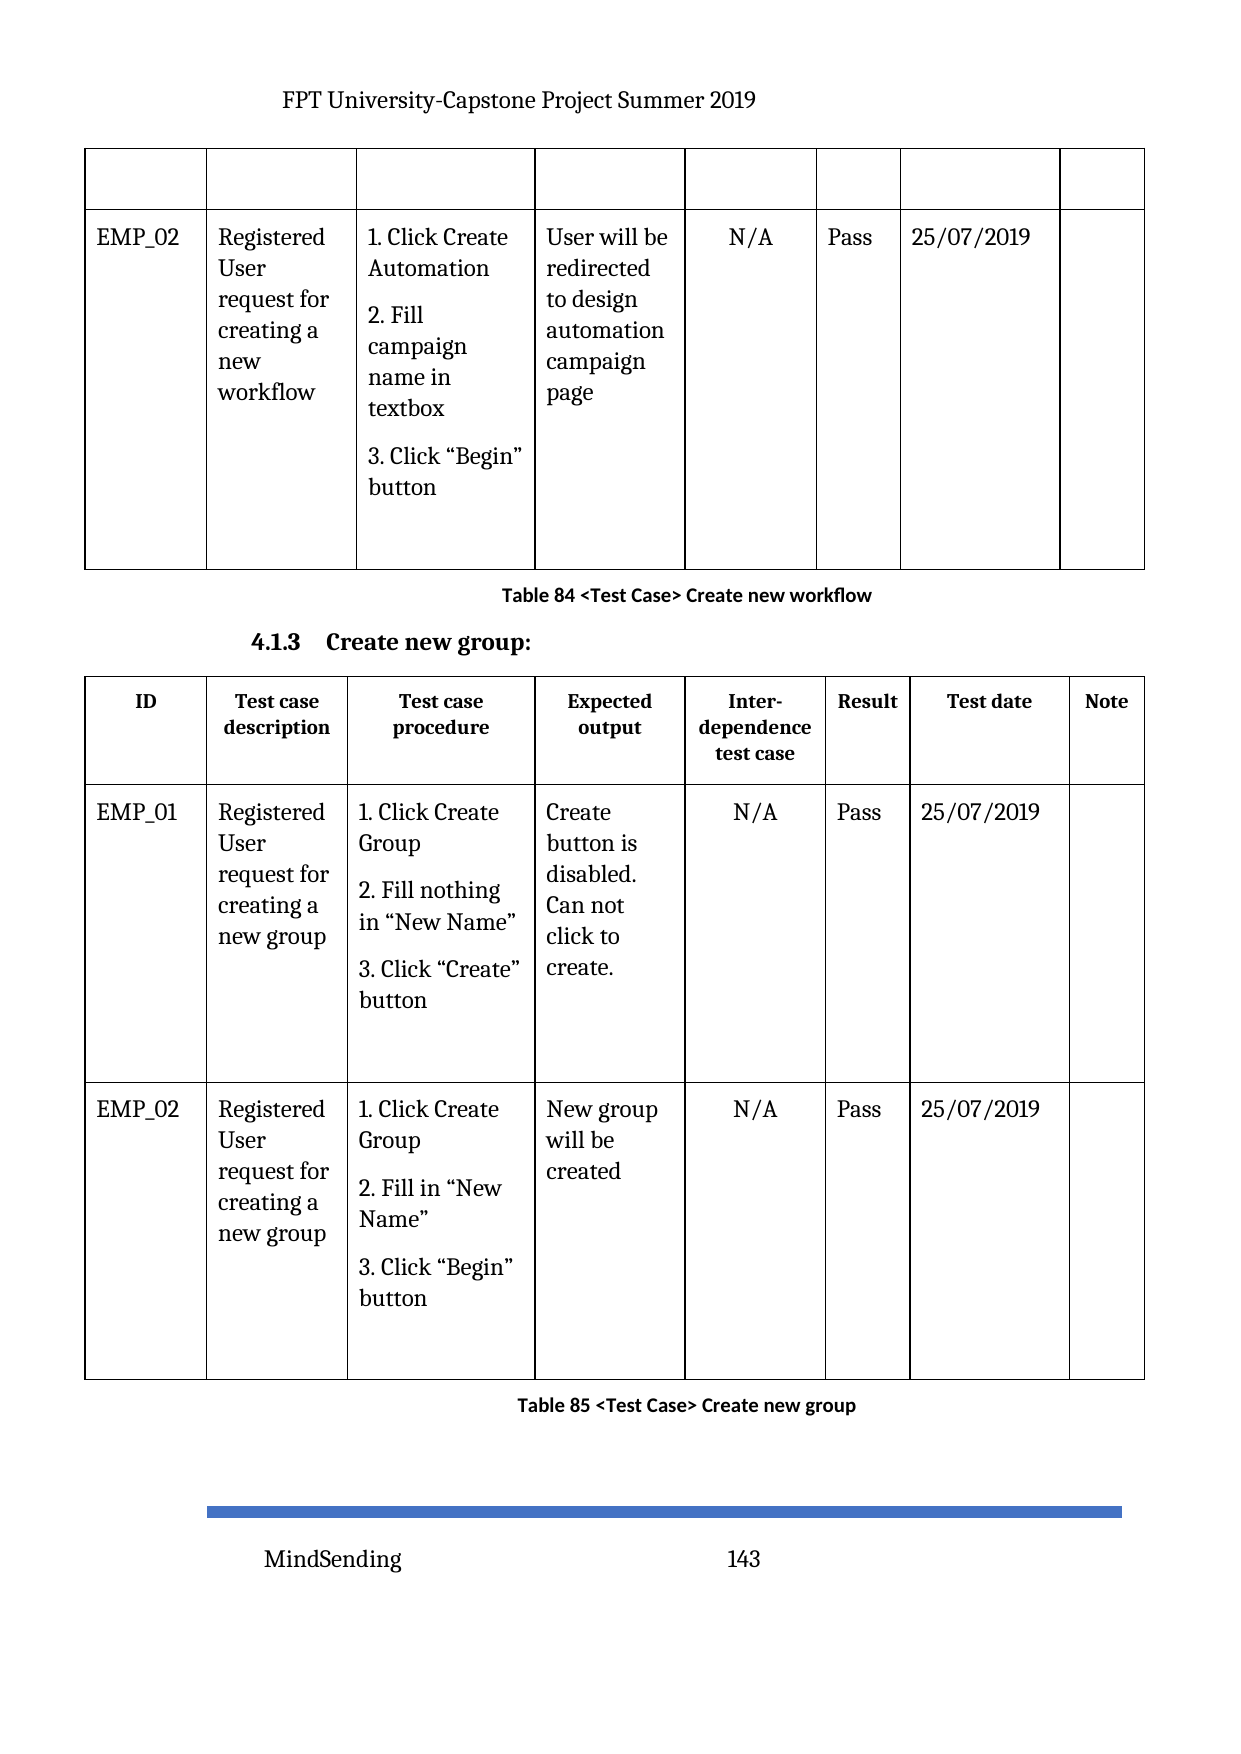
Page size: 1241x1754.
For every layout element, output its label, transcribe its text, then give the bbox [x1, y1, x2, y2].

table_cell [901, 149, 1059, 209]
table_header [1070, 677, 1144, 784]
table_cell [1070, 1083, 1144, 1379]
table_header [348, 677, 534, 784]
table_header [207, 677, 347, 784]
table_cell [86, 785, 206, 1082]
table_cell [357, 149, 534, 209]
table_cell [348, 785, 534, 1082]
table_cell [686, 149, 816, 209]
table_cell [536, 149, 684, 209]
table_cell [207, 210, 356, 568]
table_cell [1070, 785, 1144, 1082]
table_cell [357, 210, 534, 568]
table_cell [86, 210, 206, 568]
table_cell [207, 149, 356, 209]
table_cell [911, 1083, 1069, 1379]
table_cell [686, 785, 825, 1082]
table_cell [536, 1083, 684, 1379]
subtitle Create new group: [251, 628, 1122, 657]
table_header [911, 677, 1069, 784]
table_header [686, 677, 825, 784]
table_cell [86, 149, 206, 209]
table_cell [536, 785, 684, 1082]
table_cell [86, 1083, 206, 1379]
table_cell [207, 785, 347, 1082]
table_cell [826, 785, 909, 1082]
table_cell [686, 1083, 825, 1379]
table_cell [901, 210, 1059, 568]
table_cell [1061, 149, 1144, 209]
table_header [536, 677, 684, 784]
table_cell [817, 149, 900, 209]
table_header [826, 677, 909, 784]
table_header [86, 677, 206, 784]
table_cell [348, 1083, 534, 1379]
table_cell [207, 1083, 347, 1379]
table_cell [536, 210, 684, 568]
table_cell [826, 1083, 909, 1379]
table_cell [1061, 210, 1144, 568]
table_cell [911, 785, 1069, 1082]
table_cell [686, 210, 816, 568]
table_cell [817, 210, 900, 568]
